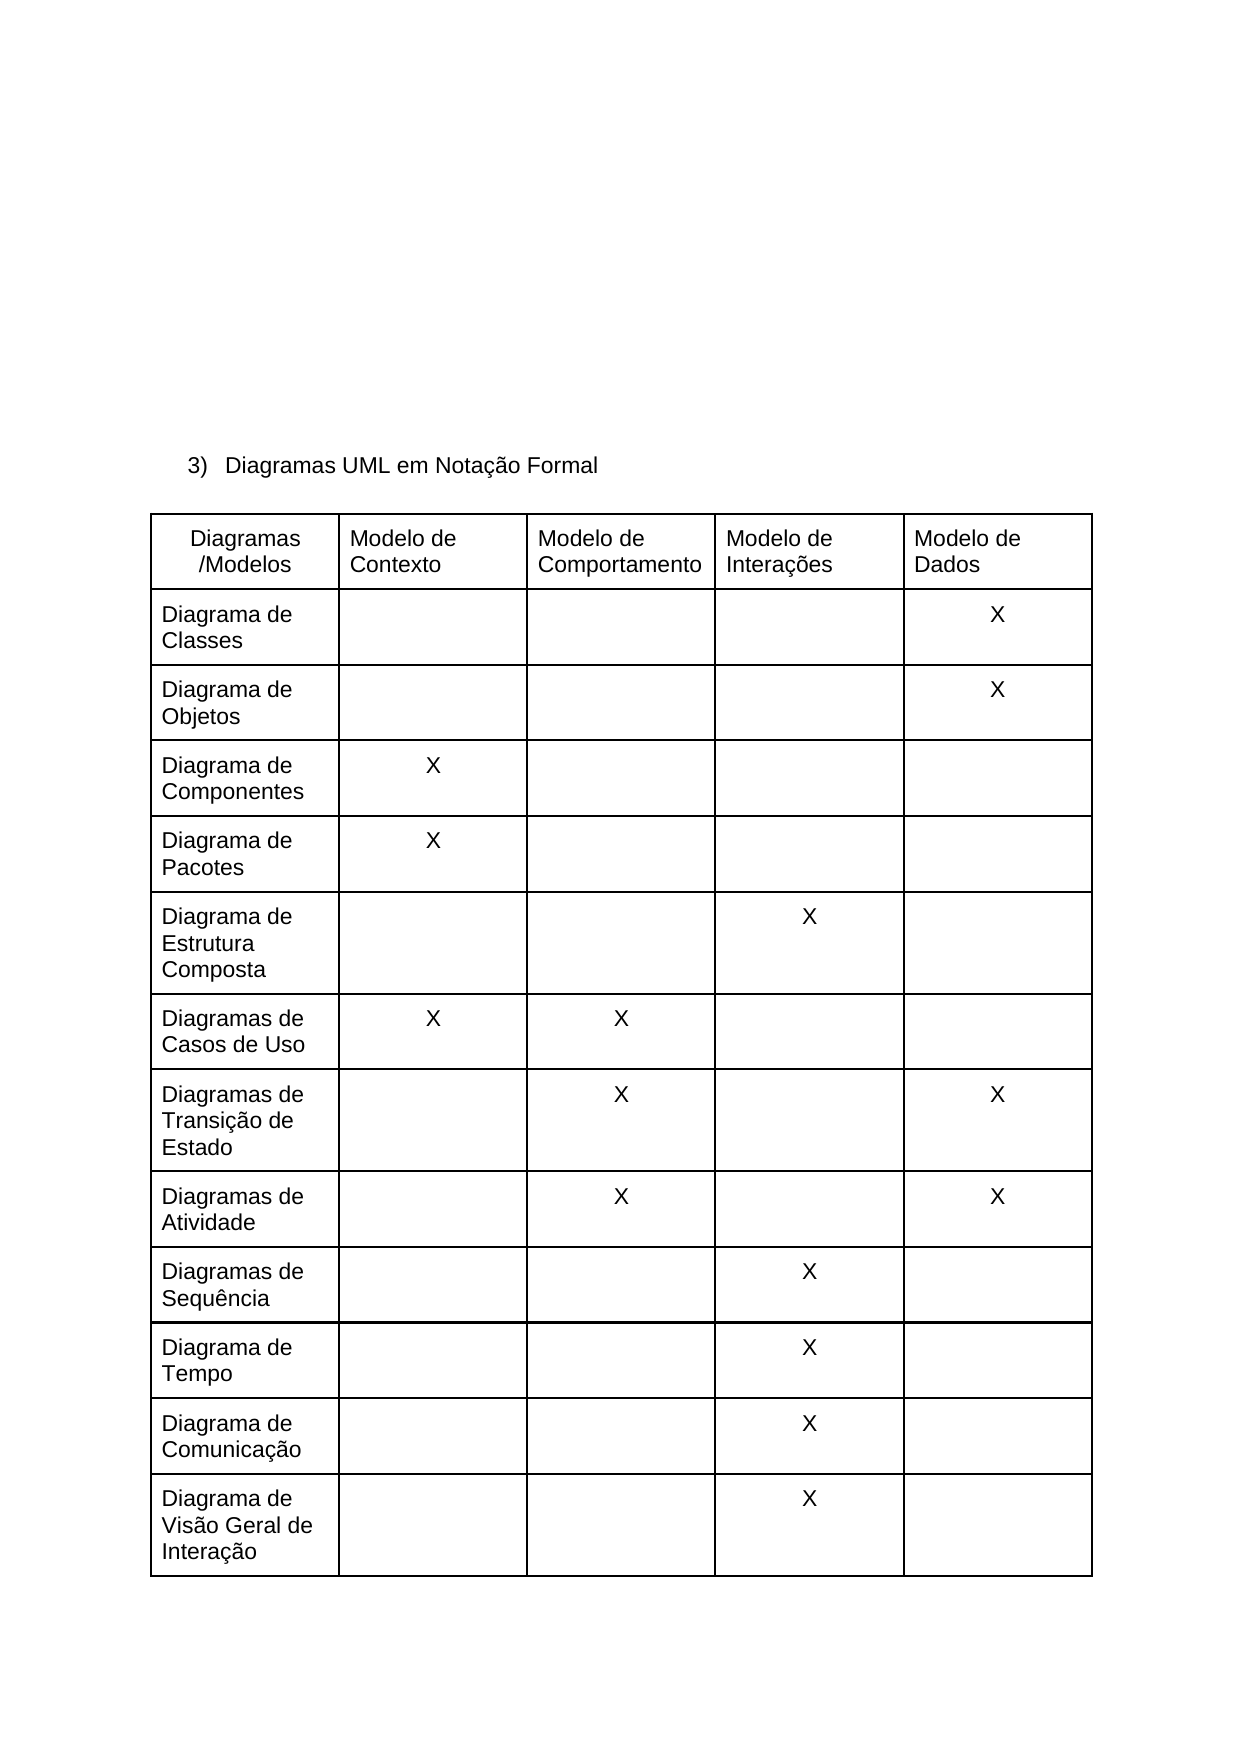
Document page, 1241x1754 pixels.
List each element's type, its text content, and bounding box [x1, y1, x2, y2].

table_cell X [905, 666, 1091, 739]
table_cell [340, 893, 526, 993]
table_cell [716, 817, 903, 891]
table_cell [340, 1399, 526, 1473]
table_cell X [716, 1475, 903, 1575]
table_cell [905, 1475, 1091, 1575]
table_cell X [340, 995, 526, 1068]
table_cell [528, 817, 714, 891]
table_cell [340, 1324, 526, 1397]
table_cell X [716, 1324, 903, 1397]
table_cell [528, 590, 714, 664]
table_cell X [716, 893, 903, 993]
list Diagramas UML em Notação Formal [187, 452, 1090, 478]
table_cell [340, 590, 526, 664]
table_cell Diagrama de Objetos [152, 666, 338, 739]
table_cell [528, 741, 714, 815]
table_cell [905, 1399, 1091, 1473]
table_cell Diagrama de Componentes [152, 741, 338, 815]
table_cell [340, 1172, 526, 1246]
table_header Modelo de Contexto [340, 515, 526, 588]
table_cell X [905, 590, 1091, 664]
table_cell [905, 817, 1091, 891]
table_cell [716, 666, 903, 739]
table_cell [716, 1070, 903, 1170]
table_cell Diagrama de Pacotes [152, 817, 338, 891]
table_cell [340, 1070, 526, 1170]
table_cell [340, 1475, 526, 1575]
table_cell [340, 1248, 526, 1321]
table_cell [528, 1399, 714, 1473]
table_cell Diagrama de Tempo [152, 1324, 338, 1397]
table_cell Diagramas de Transição de Estado [152, 1070, 338, 1170]
table_cell Diagrama de Visão Geral de Interação [152, 1475, 338, 1575]
table_cell X [716, 1248, 903, 1321]
table_cell Diagramas de Casos de Uso [152, 995, 338, 1068]
table_cell [905, 893, 1091, 993]
table_cell X [528, 1070, 714, 1170]
table_cell Diagramas de Sequência [152, 1248, 338, 1321]
table_cell Diagrama de Comunicação [152, 1399, 338, 1473]
table_header Diagramas /Modelos [152, 515, 338, 588]
table_cell Diagrama de Classes [152, 590, 338, 664]
table_cell [340, 666, 526, 739]
table_cell [716, 741, 903, 815]
table_cell [528, 1324, 714, 1397]
table_cell [905, 1248, 1091, 1321]
table_header Modelo de Dados [905, 515, 1091, 588]
table_cell Diagramas de Atividade [152, 1172, 338, 1246]
table_cell X [528, 1172, 714, 1246]
table_cell [905, 741, 1091, 815]
table_cell [905, 995, 1091, 1068]
table_header Modelo de Interações [716, 515, 903, 588]
table_cell [528, 893, 714, 993]
table_cell [905, 1324, 1091, 1397]
table_cell X [528, 995, 714, 1068]
table_cell X [340, 817, 526, 891]
table_cell [716, 1172, 903, 1246]
table_cell [716, 590, 903, 664]
table_cell Diagrama de Estrutura Composta [152, 893, 338, 993]
table_cell X [905, 1172, 1091, 1246]
table_cell X [716, 1399, 903, 1473]
table_cell [528, 1475, 714, 1575]
table_cell [528, 1248, 714, 1321]
table_header Modelo de Comportamento [528, 515, 714, 588]
table_cell X [340, 741, 526, 815]
table_cell [716, 995, 903, 1068]
table_cell X [905, 1070, 1091, 1170]
table_cell [528, 666, 714, 739]
